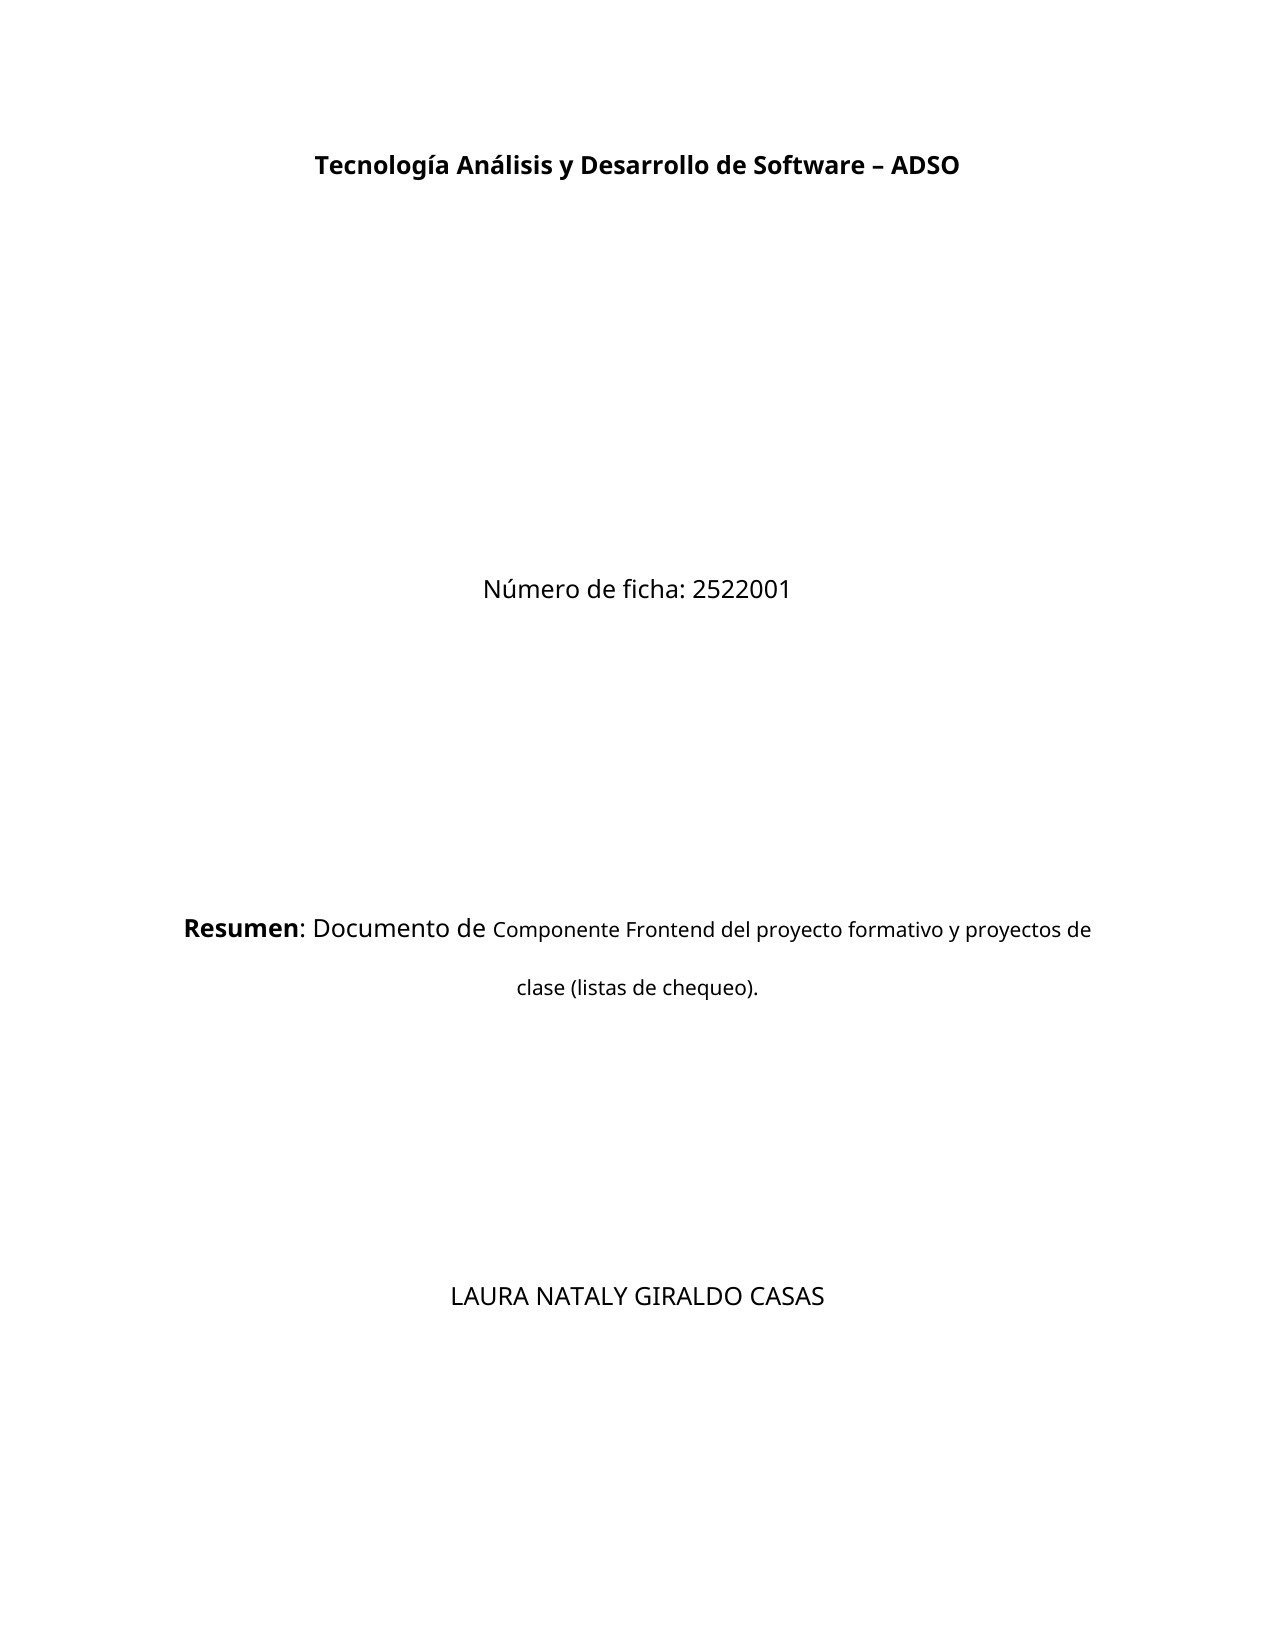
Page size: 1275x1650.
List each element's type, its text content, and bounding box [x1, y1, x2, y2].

text LAURA NATALY GIRALDO CASAS [177, 1279, 1098, 1313]
text Número de ficha: 2522001 [177, 572, 1098, 606]
text Resumen: Documento de Componente Frontend del proyecto formativo y proyectos de clase (listas de chequeo). [177, 911, 1098, 1002]
text Tecnología Análisis y Desarrollo de Software – ADSO [177, 148, 1098, 182]
